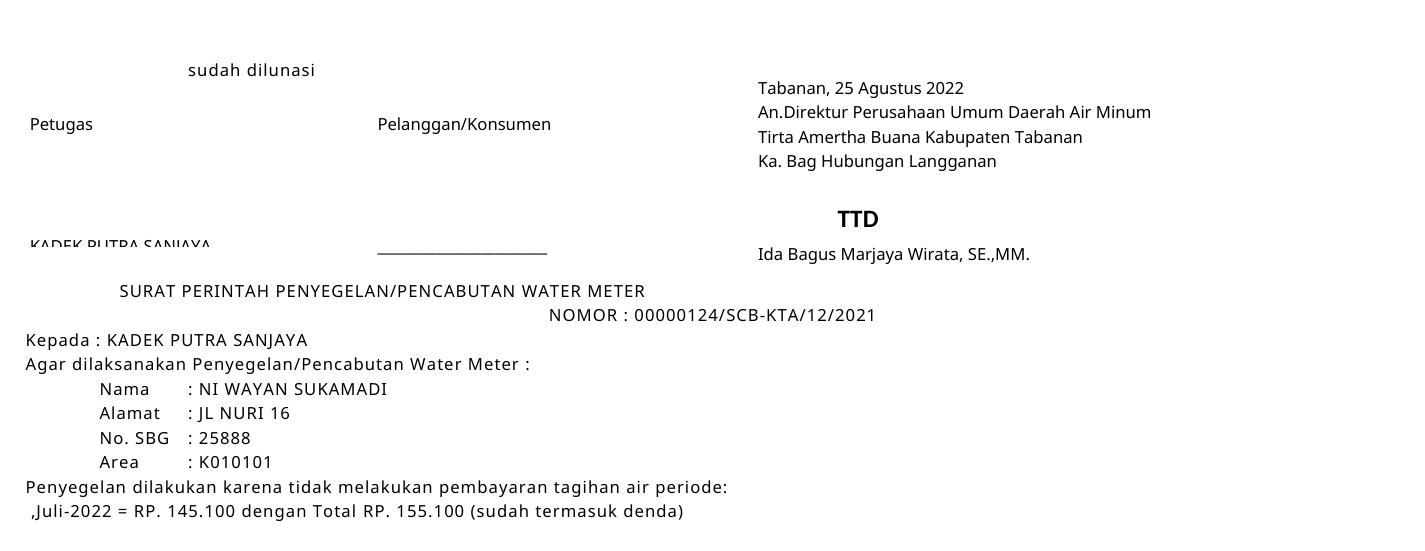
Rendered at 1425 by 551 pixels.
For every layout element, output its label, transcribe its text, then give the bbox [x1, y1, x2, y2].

text Area : K010101 [25, 451, 1399, 473]
text SURAT PERINTAH PENYEGELAN/PENCABUTAN WATER METER [25, 279, 1399, 302]
text Kepada : KADEK PUTRA SANJAYA [25, 328, 1399, 351]
text ,Juli-2022 = RP. 145.100 dengan Total RP. 155.100 (sudah termasuk denda) [25, 500, 1399, 522]
text No. SBG : 25888 [25, 426, 1399, 449]
text Alamat : JL NURI 16 [25, 402, 1399, 424]
text Agar dilaksanakan Penyegelan/Pencabutan Water Meter : [25, 353, 1399, 376]
text NOMOR : 00000124/SCB-KTA/12/2021 [25, 304, 1399, 327]
text Nama : NI WAYAN SUKAMADI [25, 377, 1399, 400]
text sudah dilunasi [25, 59, 1399, 82]
text Penyegelan dilakukan karena tidak melakukan pembayaran tagihan air periode: [25, 475, 1399, 498]
